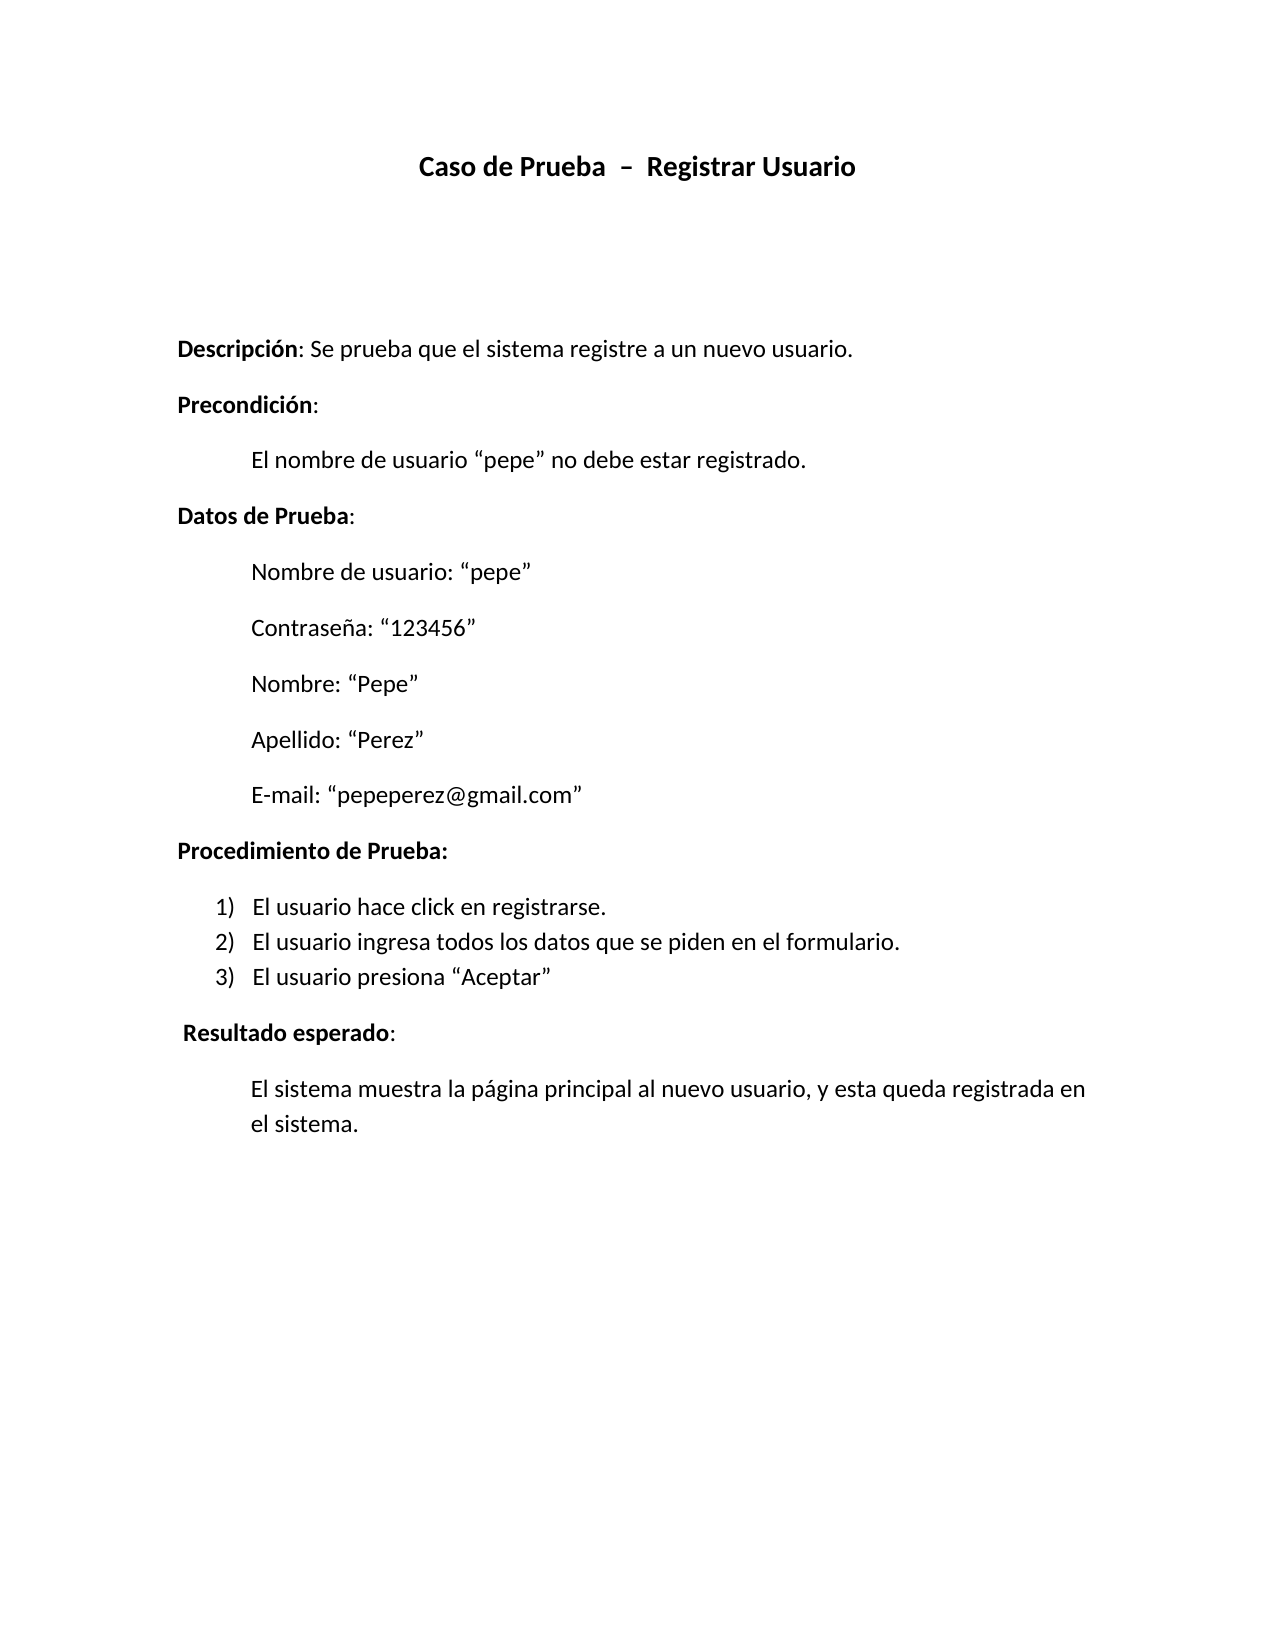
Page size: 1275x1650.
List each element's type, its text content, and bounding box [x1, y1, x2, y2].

text Procedimiento de Prueba: [177, 835, 1098, 866]
text Datos de Prueba: [177, 500, 1098, 531]
list El usuario presiona “Aceptar” [215, 961, 1098, 992]
text Apellido: “Perez” [177, 724, 1098, 754]
text Precondición: [177, 389, 1098, 419]
text Contraseña: “123456” [177, 612, 1098, 643]
list El usuario hace click en registrarse. [215, 891, 1098, 922]
text Resultado esperado: [177, 1017, 1098, 1048]
text Nombre de usuario: “pepe” [177, 556, 1098, 587]
text El sistema muestra la página principal al nuevo usuario, y esta queda registrada en el sistema. [251, 1073, 1098, 1138]
text Nombre: “Pepe” [177, 668, 1098, 698]
text E-mail: “pepeperez@gmail.com” [177, 779, 1098, 810]
text Caso de Prueba – Registrar Usuario [177, 148, 1098, 183]
text Descripción: Se prueba que el sistema registre a un nuevo usuario. [177, 333, 1098, 363]
text El nombre de usuario “pepe” no debe estar registrado. [177, 444, 1098, 475]
list El usuario ingresa todos los datos que se piden en el formulario. [215, 926, 1098, 957]
